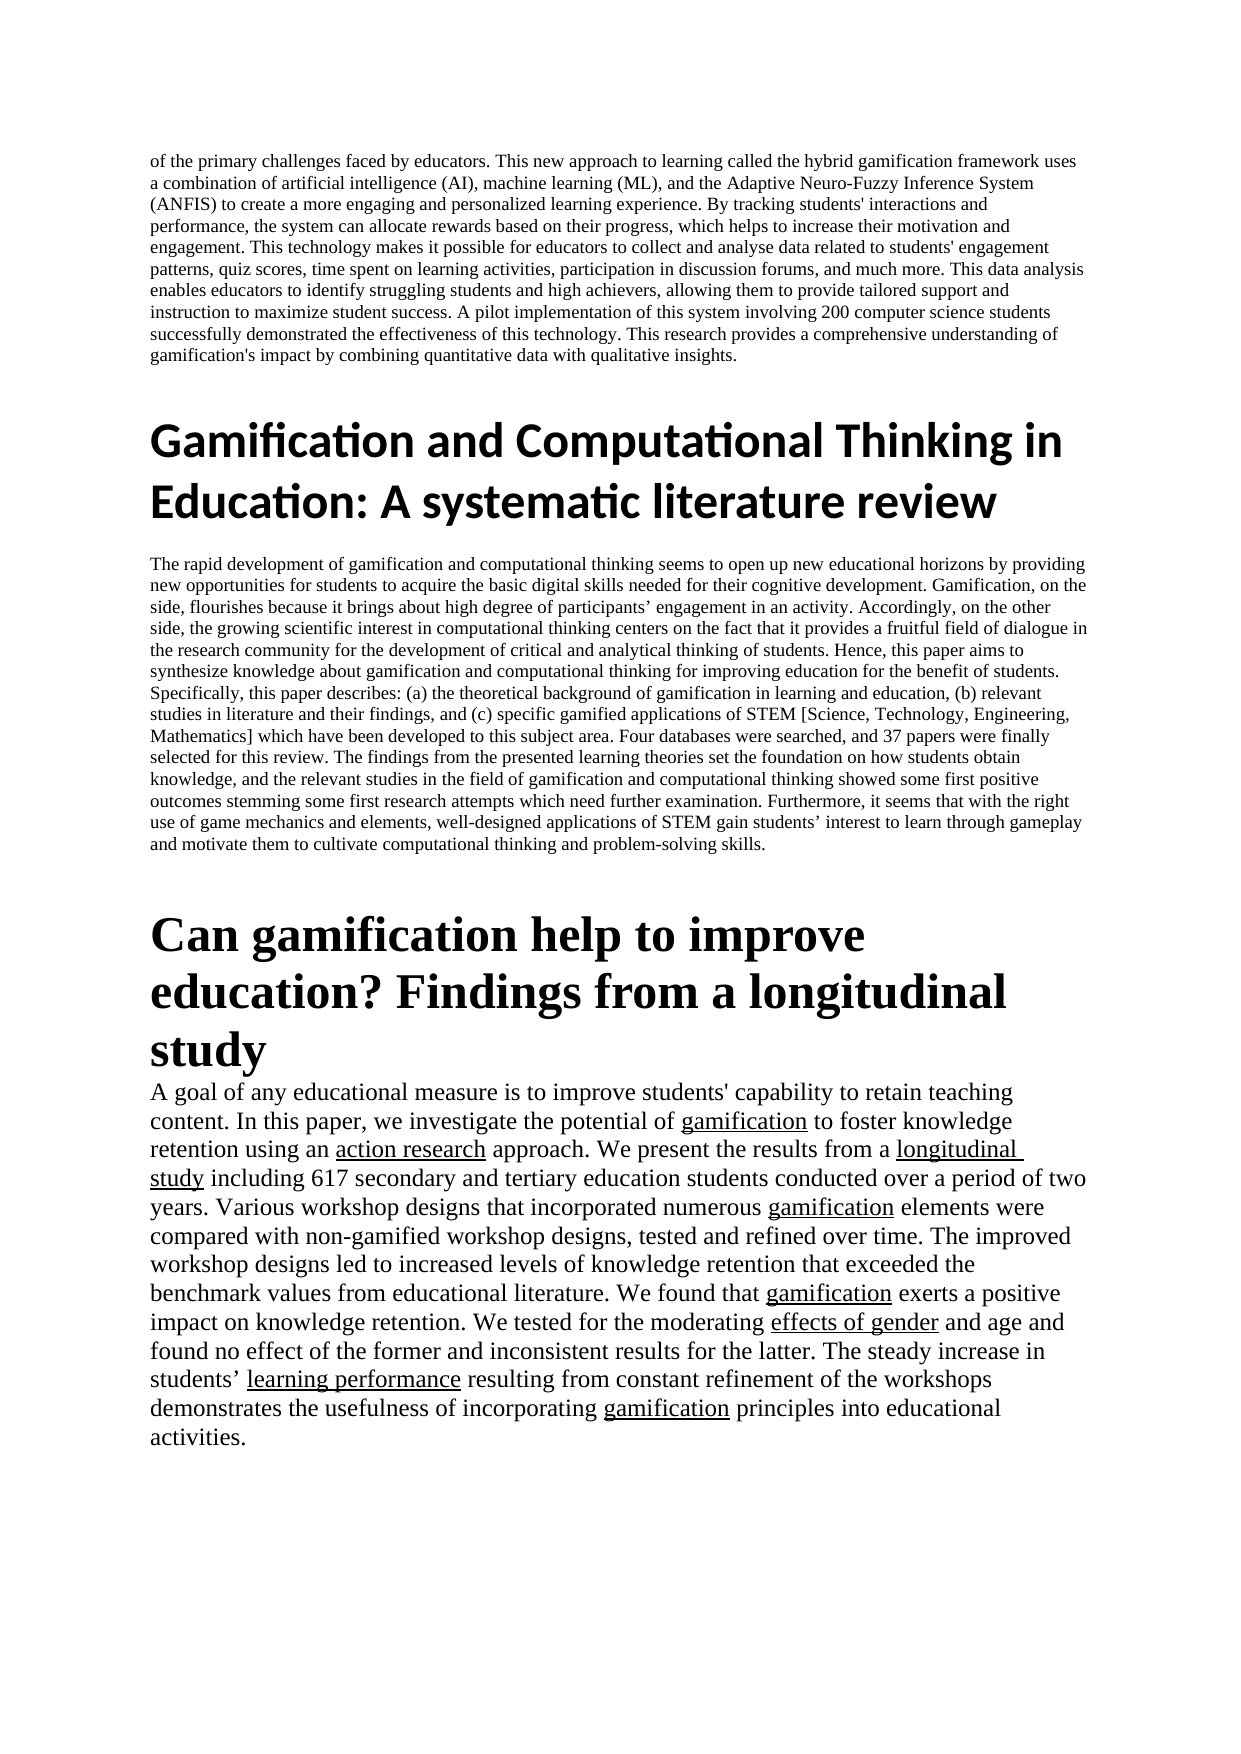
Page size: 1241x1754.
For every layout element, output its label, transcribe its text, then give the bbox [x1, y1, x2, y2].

text The rapid development of gamification and computational thinking seems to open up new educational horizons by providing new opportunities for students to acquire the basic digital skills needed for their cognitive development. Gamification, on the side, flourishes because it brings about high degree of participants’ engagement in an activity. Accordingly, on the other side, the growing scientific interest in computational thinking centers on the fact that it provides a fruitful field of dialogue in the research community for the development of critical and analytical thinking of students. Hence, this paper aims to synthesize knowledge about gamification and computational thinking for improving education for the benefit of students. Specifically, this paper describes: (a) the theoretical background of gamification in learning and education, (b) relevant studies in literature and their findings, and (c) specific gamified applications of STEM [Science, Technology, Engineering, Mathematics] which have been developed to this subject area. Four databases were searched, and 37 papers were finally selected for this review. The findings from the presented learning theories set the foundation on how students obtain knowledge, and the relevant studies in the field of gamification and computational thinking showed some first positive outcomes stemming some first research attempts which need further examination. Furthermore, it seems that with the right use of game mechanics and elements, well-designed applications of STEM gain students’ interest to learn through gameplay and motivate them to cultivate computational thinking and problem-solving skills. [150, 552, 1090, 854]
text Gamification and Computational Thinking in Education: A systematic literature review [150, 409, 1090, 531]
text A goal of any educational measure is to improve students' capability to retain teaching content. In this paper, we investigate the potential of gamification to foster knowledge retention using an action research approach. We present the results from a longitudinal study including 617 secondary and tertiary education students conducted over a period of two years. Various workshop designs that incorporated numerous gamification elements were compared with non-gamified workshop designs, tested and refined over time. The improved workshop designs led to increased levels of knowledge retention that exceeded the benchmark values from educational literature. We found that gamification exerts a positive impact on knowledge retention. We tested for the moderating effects of gender and age and found no effect of the former and inconsistent results for the latter. The steady increase in students’ learning performance resulting from constant refinement of the workshops demonstrates the usefulness of incorporating gamification principles into educational activities. [150, 1077, 1090, 1451]
subtitle Can gamification help to improve education? Findings from a longitudinal study [150, 904, 1090, 1077]
